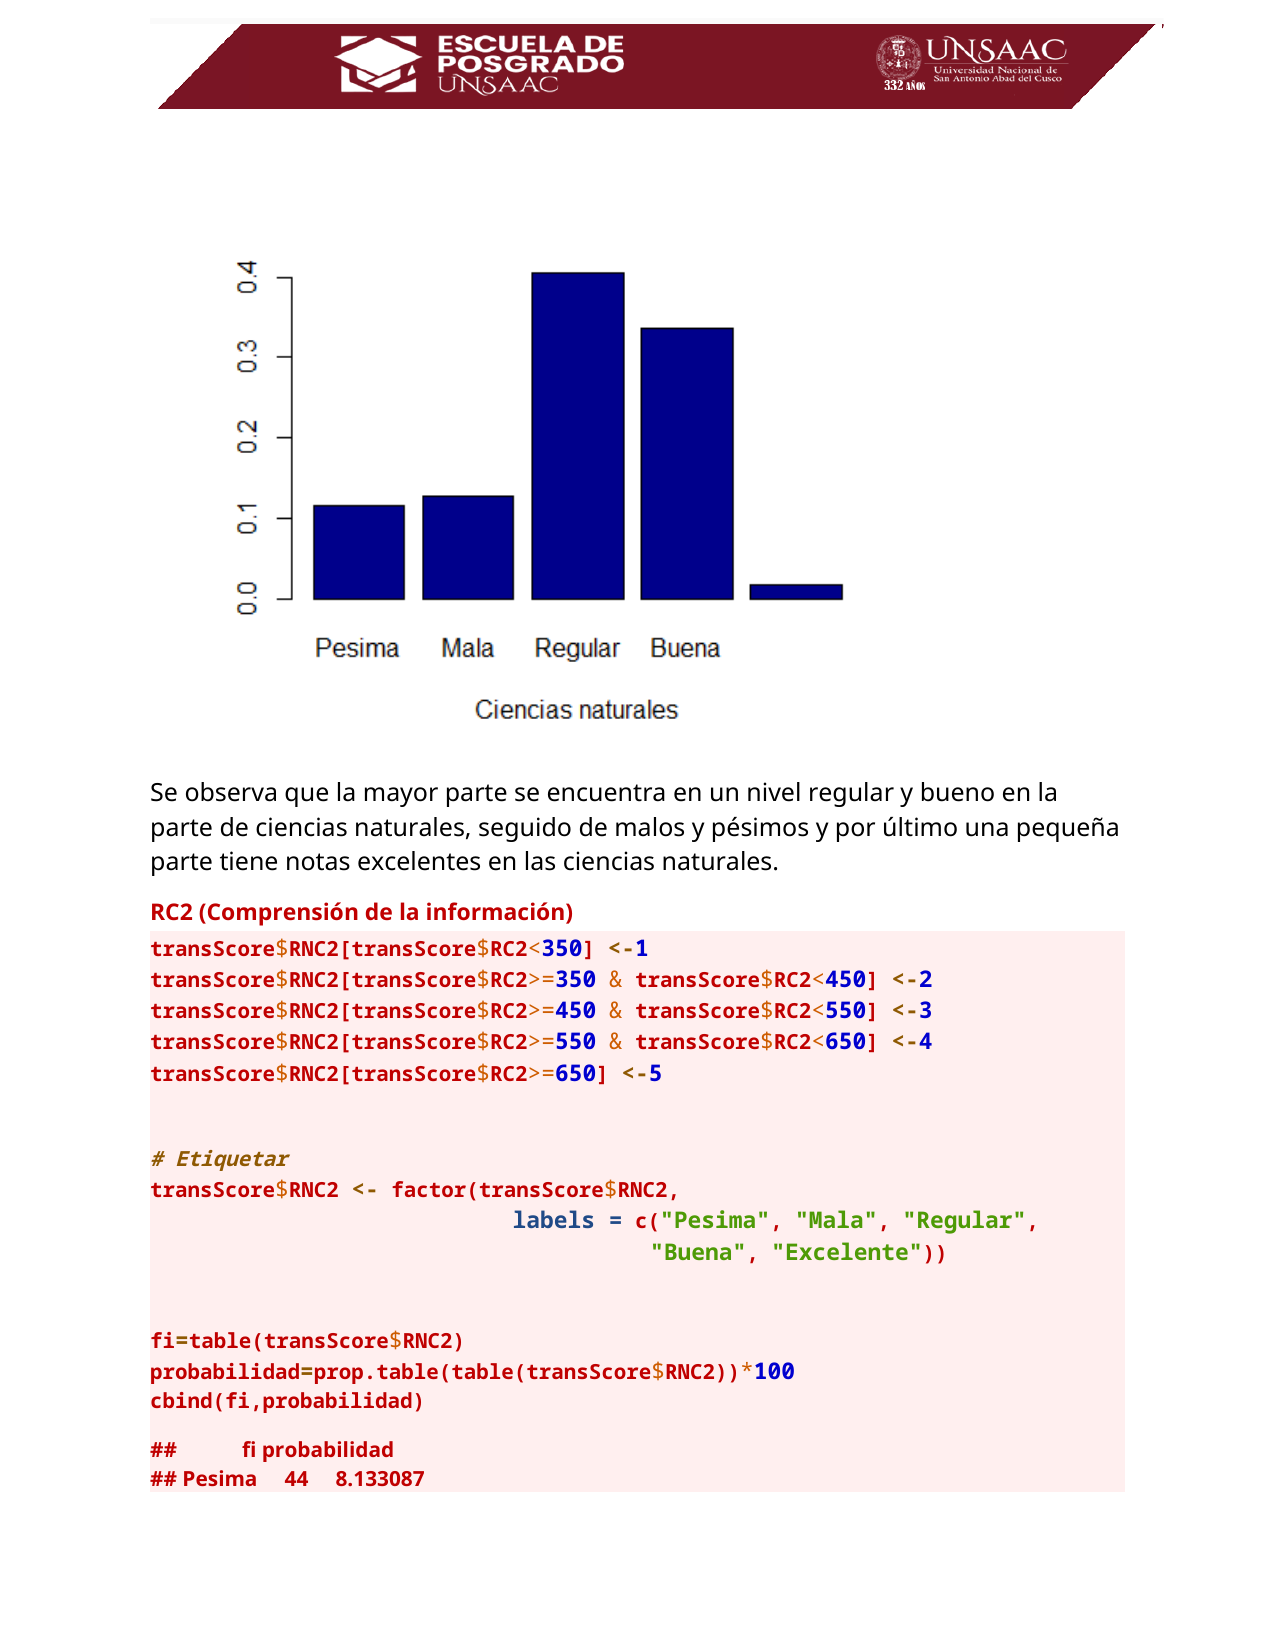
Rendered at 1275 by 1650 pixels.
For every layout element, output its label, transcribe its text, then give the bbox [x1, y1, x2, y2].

text ## fi probabilidad ## Pesima 44 8.133087 ## Mala 100 18.484288 ## Regular 220 40.665434 ## Buena 158 29.205176 ## Excelente 19 3.512015 [394, 1435, 1125, 1492]
picture [150, 18, 1164, 109]
text Se observa que la mayor parte se encuentra en un nivel regular y bueno en la parte de ciencias naturales, seguido de malos y pésimos y por último una pequeña parte tiene notas excelentes en las ciencias naturales. [150, 775, 1125, 877]
picture [168, 150, 927, 757]
subtitle RC2 (Comprensión de la información) [150, 896, 1125, 927]
